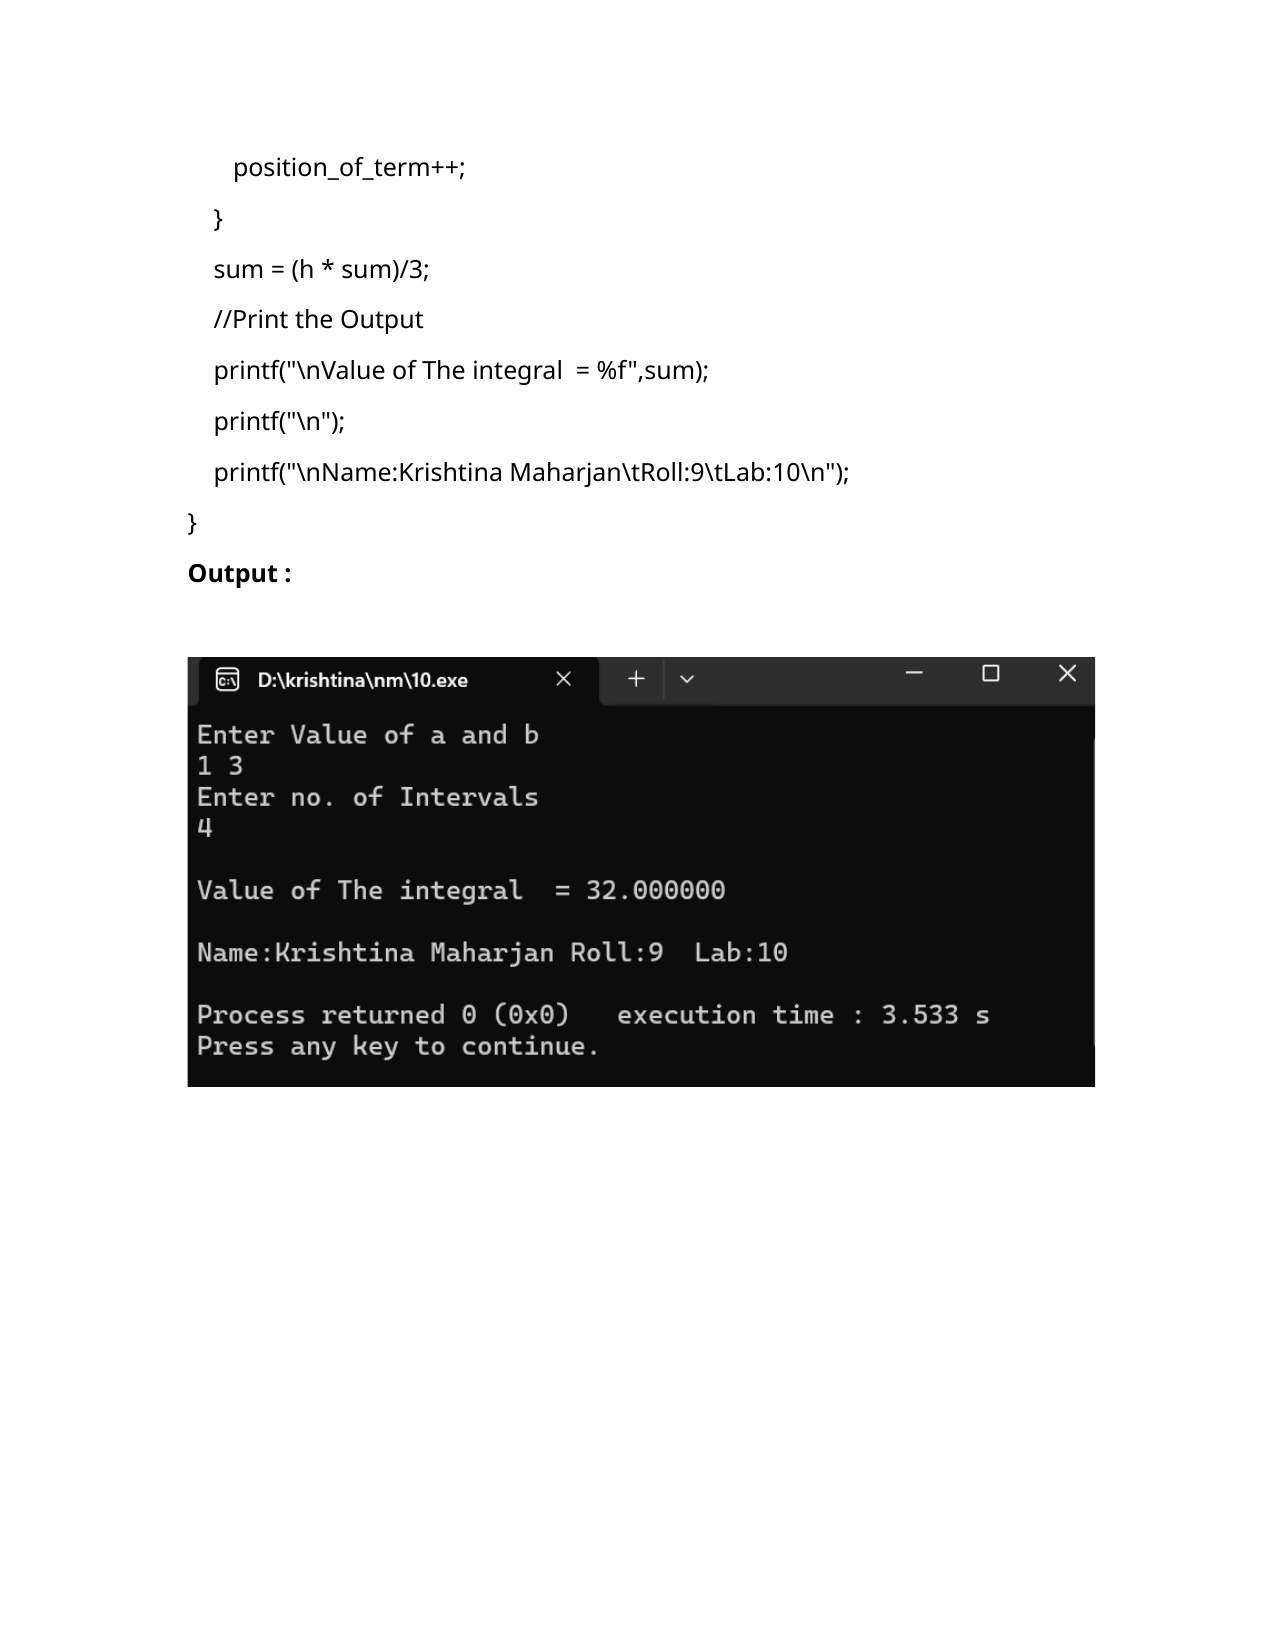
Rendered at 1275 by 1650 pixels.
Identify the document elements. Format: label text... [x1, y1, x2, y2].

text printf("\nName:Krishtina Maharjan\tRoll:9\tLab:10\n"); [187, 454, 1125, 488]
text position_of_term++; [187, 150, 1125, 184]
text } [187, 505, 1125, 539]
text Output : [187, 556, 1125, 590]
text } [187, 201, 1125, 235]
text printf("\nValue of The integral = %f",sum); [187, 353, 1125, 387]
text //Print the Output [187, 302, 1125, 336]
text sum = (h * sum)/3; [187, 251, 1125, 286]
text printf("\n"); [187, 404, 1125, 438]
picture [187, 657, 1096, 1087]
